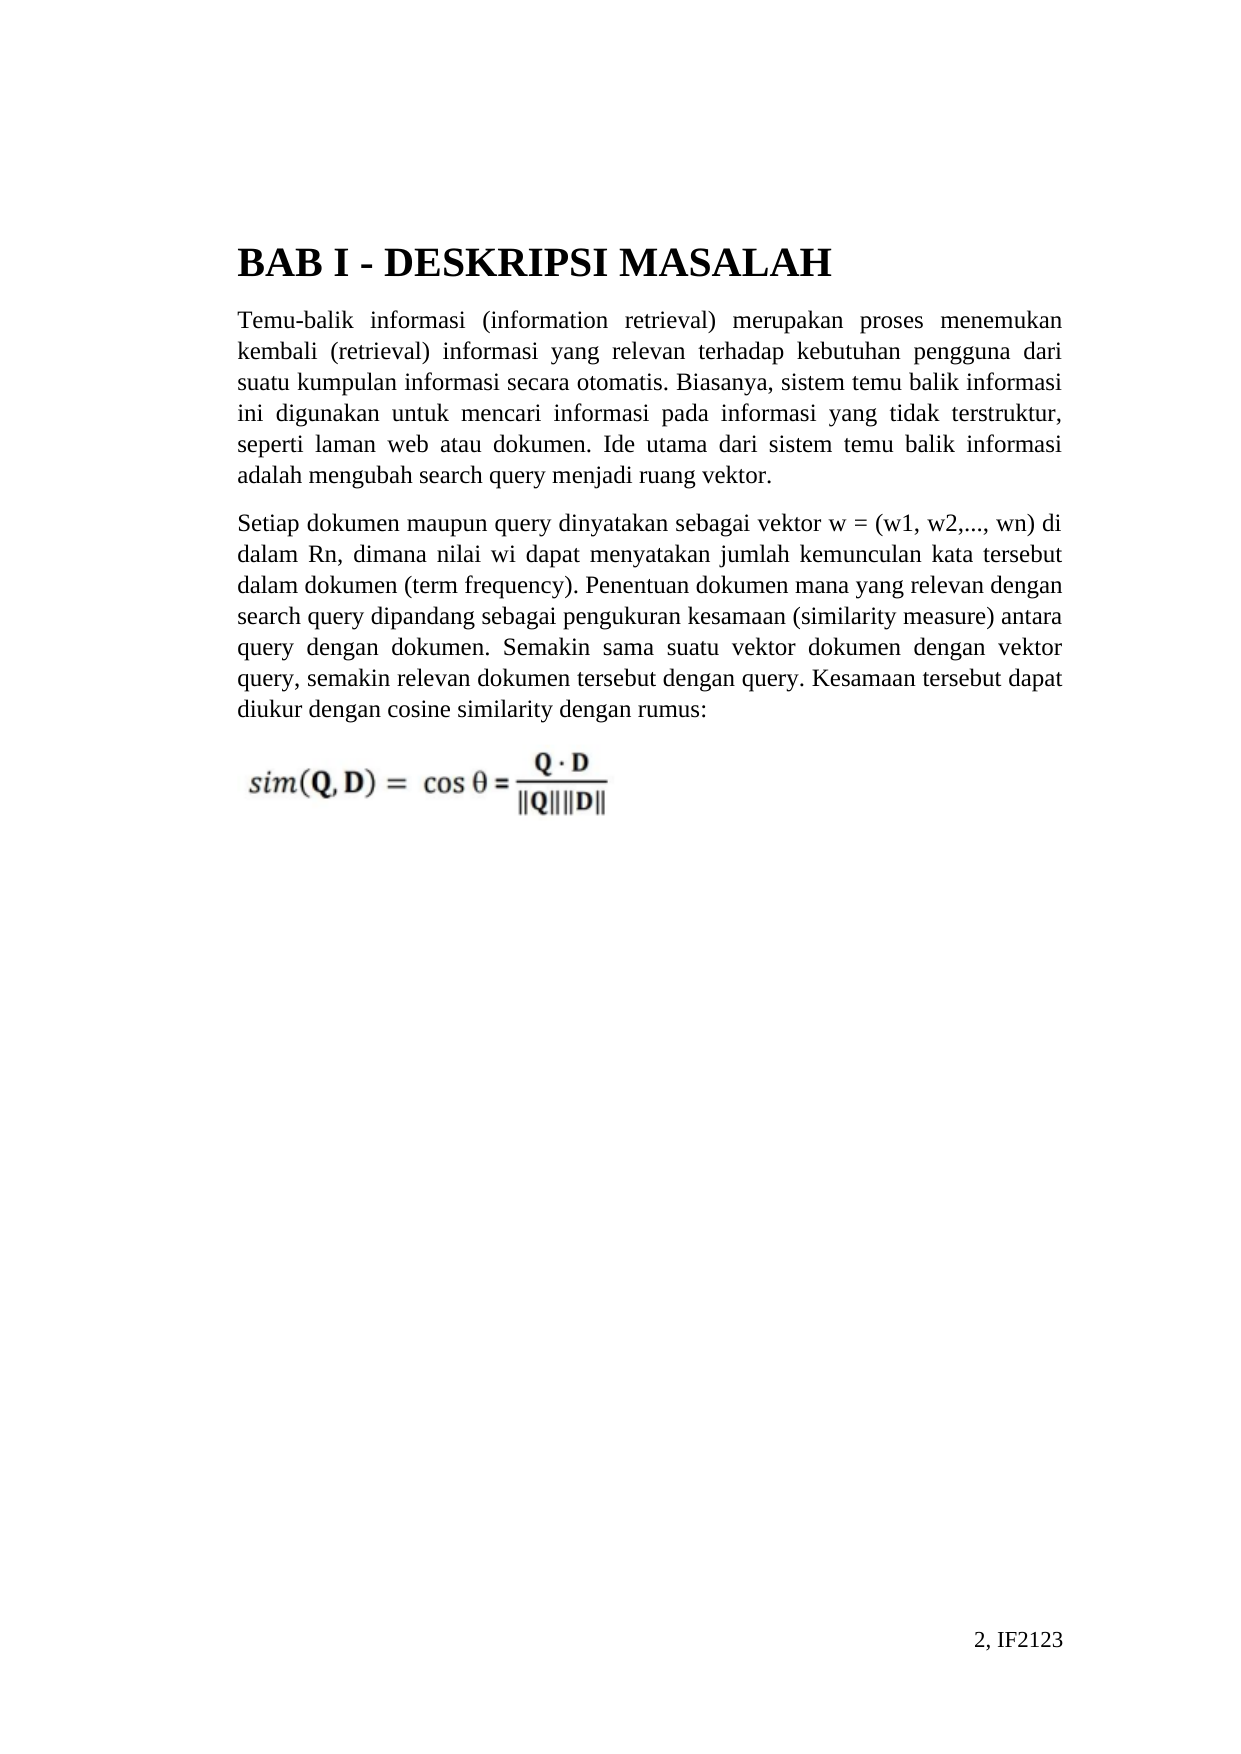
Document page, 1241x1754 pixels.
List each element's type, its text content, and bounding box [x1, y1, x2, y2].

text Temu-balik informasi (information retrieval) merupakan proses menemukan kembali (retrieval) informasi yang relevan terhadap kebutuhan pengguna dari suatu kumpulan informasi secara otomatis. Biasanya, sistem temu balik informasi ini digunakan untuk mencari informasi pada informasi yang tidak terstruktur, seperti laman web atau dokumen. Ide utama dari sistem temu balik informasi adalah mengubah search query menjadi ruang vektor. [237, 305, 1063, 489]
text Setiap dokumen maupun query dinyatakan sebagai vektor w = (w1, w2,..., wn) di dalam Rn, dimana nilai wi dapat menyatakan jumlah kemunculan kata tersebut dalam dokumen (term frequency). Penentuan dokumen mana yang relevan dengan search query dipandang sebagai pengukuran kesamaan (similarity measure) antara query dengan dokumen. Semakin sama suatu vektor dokumen dengan vektor query, semakin relevan dokumen tersebut dengan query. Kesamaan tersebut dapat diukur dengan cosine similarity dengan rumus: [237, 508, 1063, 723]
text BAB I - DESKRIPSI MASALAH [237, 237, 1063, 285]
picture [237, 742, 619, 827]
